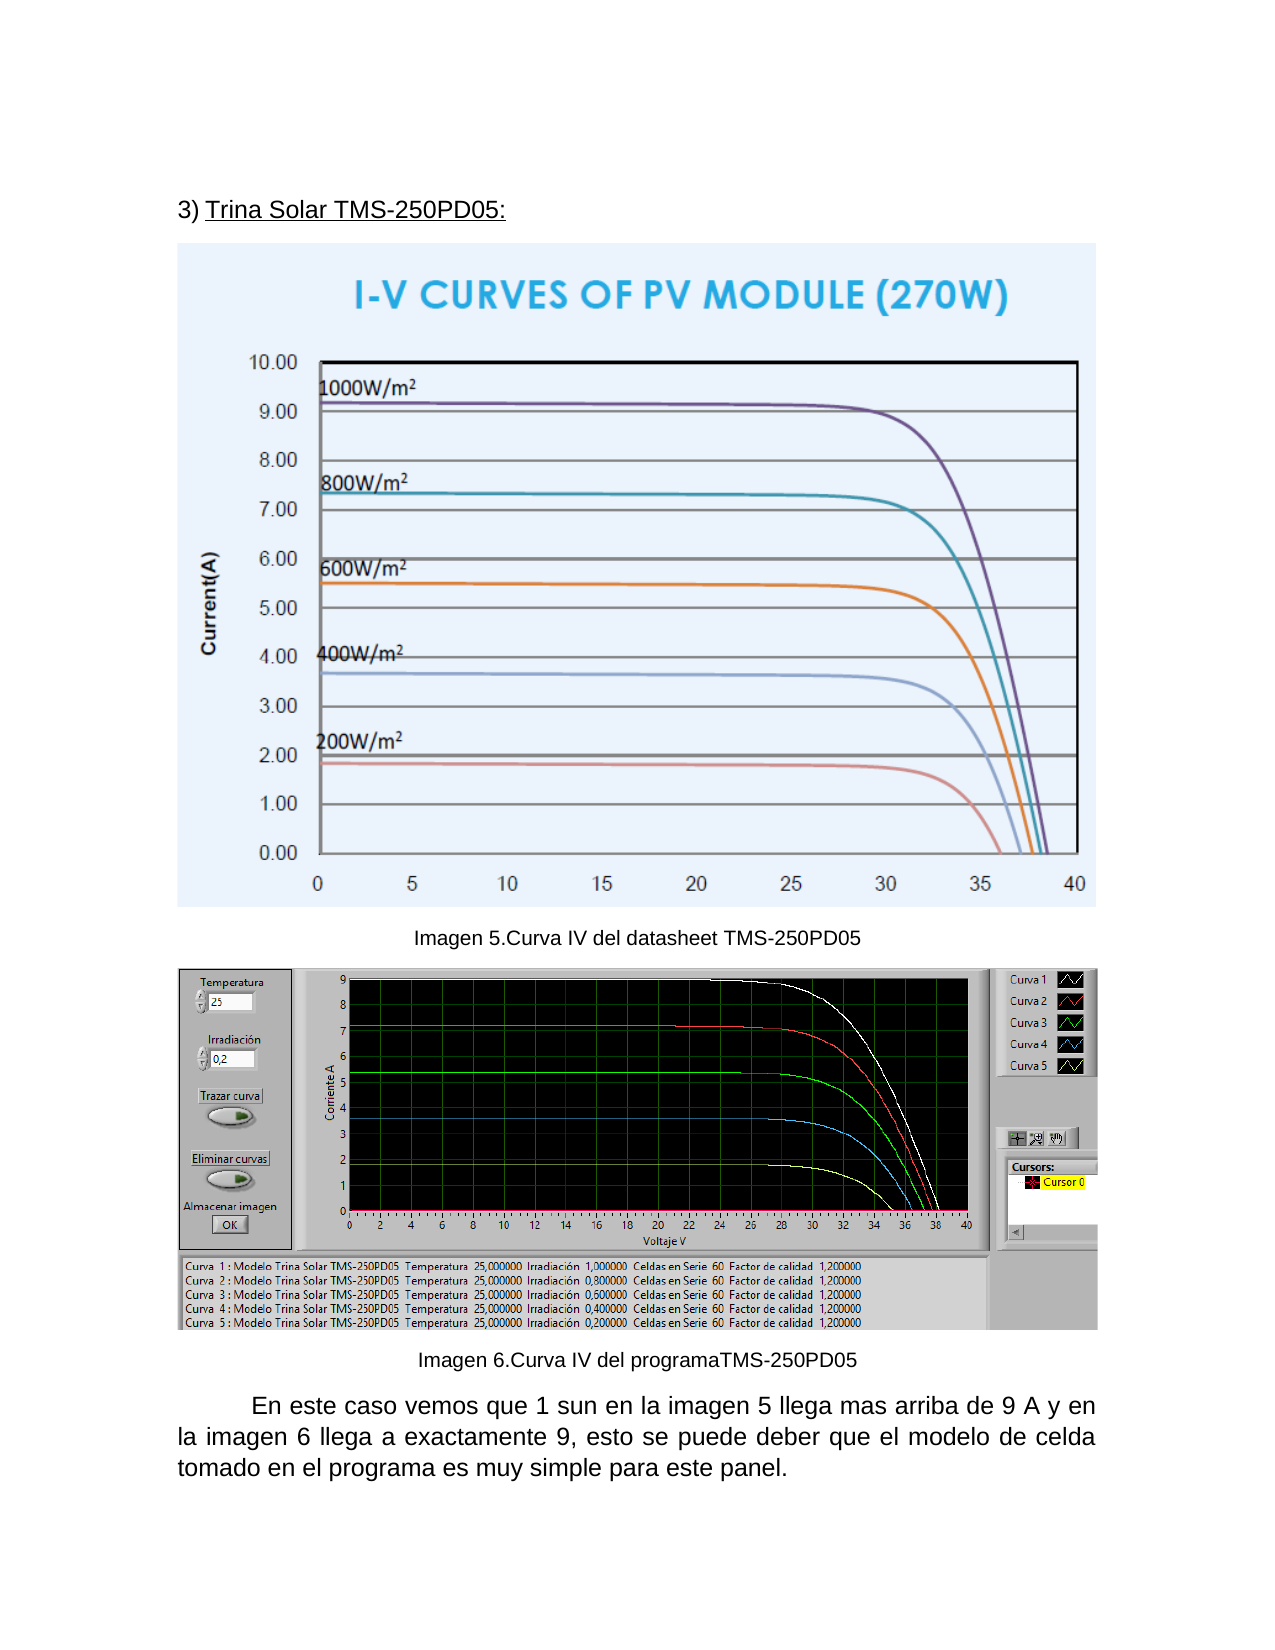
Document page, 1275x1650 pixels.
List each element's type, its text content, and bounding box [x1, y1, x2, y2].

text 3) Trina Solar TMS-250PD05: [177, 195, 1098, 224]
picture [177, 968, 1098, 1330]
text Imagen 6.Curva IV del programaTMS-250PD05 [177, 1348, 1098, 1372]
picture [177, 243, 1096, 907]
text En este caso vemos que 1 sun en la imagen 5 llega mas arriba de 9 A y en la imagen 6 llega a exactamente 9, esto se puede deber que el modelo de celda tomado en el programa es muy simple para este panel. [177, 1391, 1098, 1482]
text Imagen 5.Curva IV del datasheet TMS-250PD05 [177, 926, 1098, 950]
